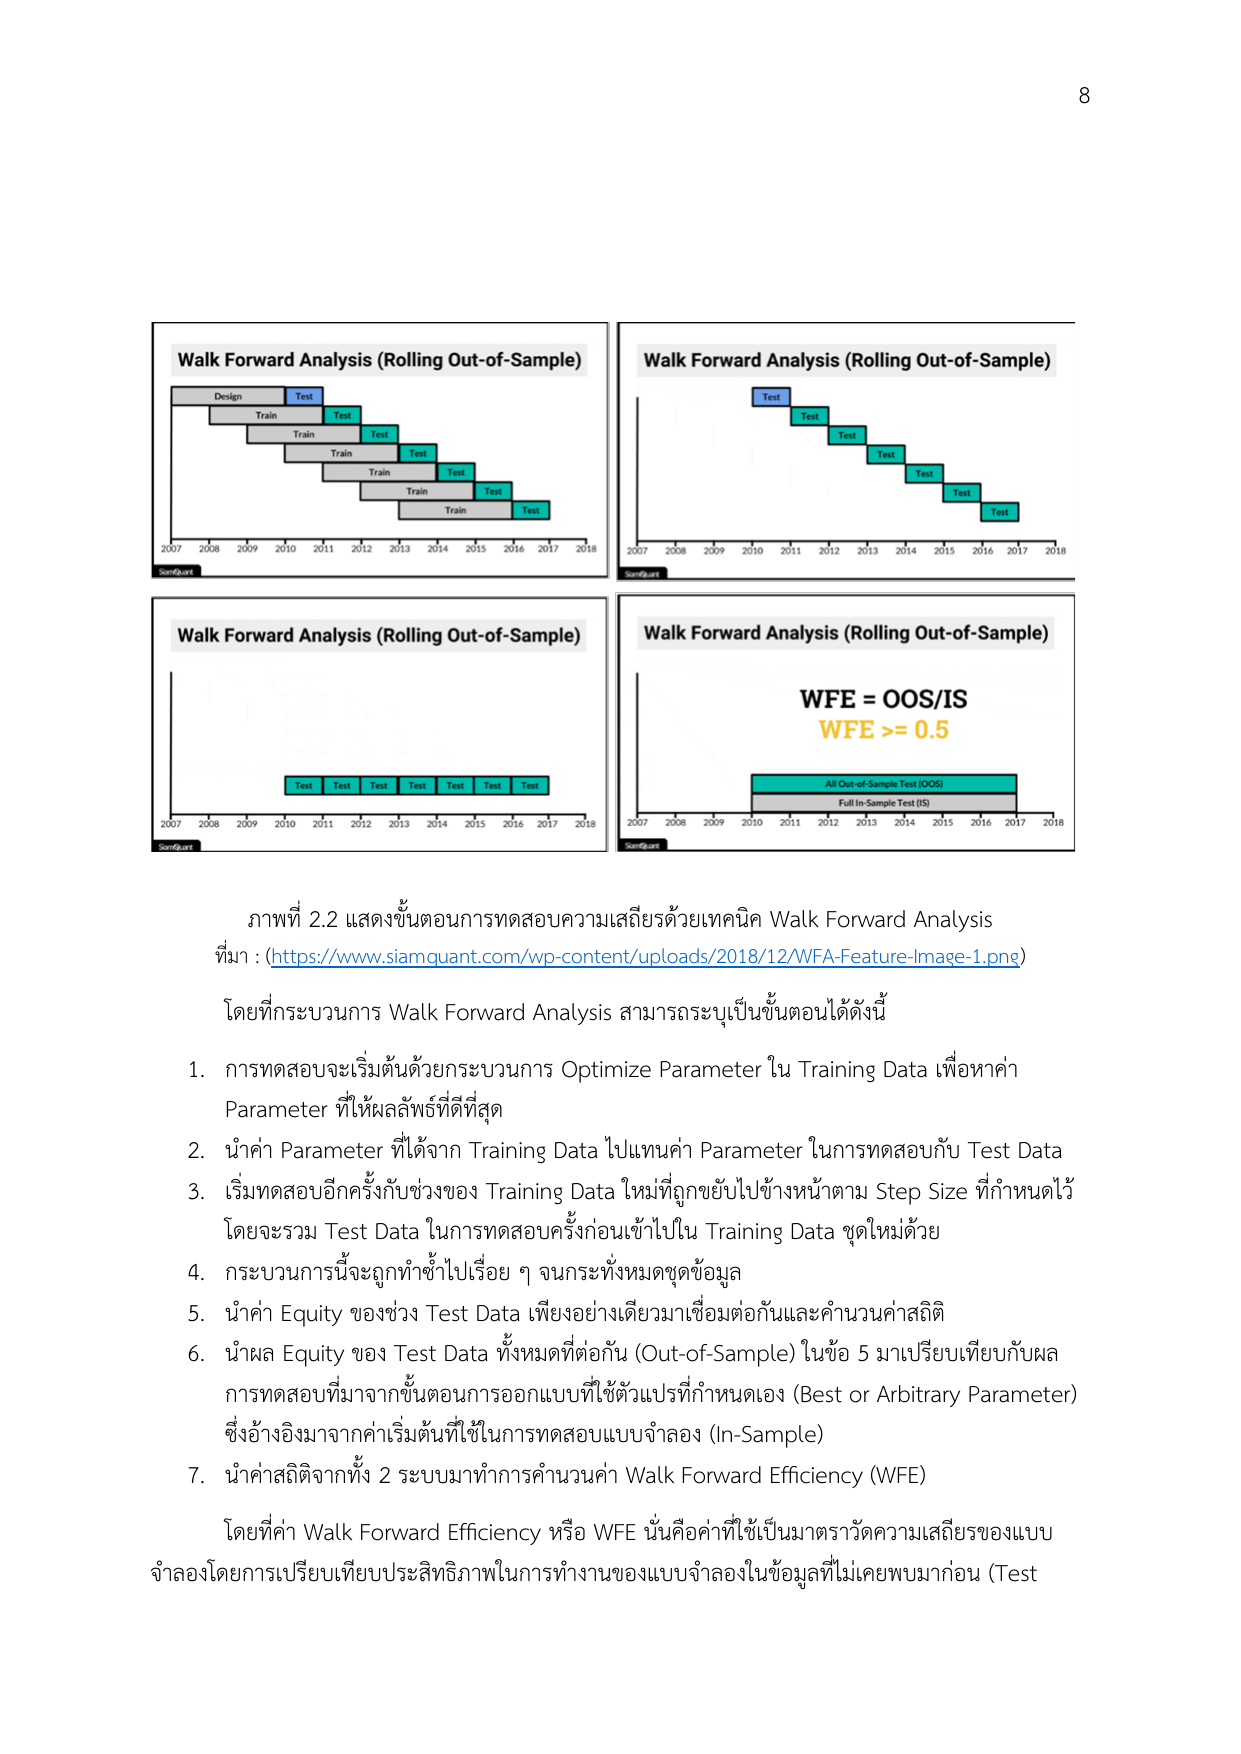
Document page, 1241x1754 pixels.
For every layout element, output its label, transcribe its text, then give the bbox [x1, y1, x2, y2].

list การทดสอบจะเริ่มต้นด้วยกระบวนการ Optimize Parameter ใน Training Data เพื่อหาค่า Parameter ที่ให้ผลลัพธ์ที่ดีที่สุด [187, 1048, 1090, 1126]
text ที่มา : (https://www.siamquant.com/wp-content/uploads/2018/12/WFA-Feature-Image-1.png) [150, 938, 1090, 971]
list เริ่มทดสอบอีกครั้งกับช่วงของ Training Data ใหม่ที่ถูกขยับไปข้างหน้าตาม Step Size ที่กำหนดไว้ โดยจะรวม Test Data ในการทดสอบครั้งก่อนเข้าไปใน Training Data ชุดใหม่ด้วย [187, 1170, 1090, 1248]
text โดยที่กระบวนการ Walk Forward Analysis สามารถระบุเป็นขั้นตอนได้ดังนี้ [150, 991, 1090, 1028]
picture [150, 322, 1075, 851]
list นำค่า Parameter ที่ได้จาก Training Data ไปแทนค่า Parameter ในการทดสอบกับ Test Data [187, 1129, 1090, 1167]
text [150, 1511, 1090, 1590]
list กระบวนการนี้จะถูกทำซ้ำไปเรื่อย ๆ จนกระทั่งหมดชุดข้อมูล [187, 1251, 1090, 1289]
list นำผล Equity ของ Test Data ทั้งหมดที่ต่อกัน (Out-of-Sample) ในข้อ 5 มาเปรียบเทียบกับผลการทดสอบที่มาจากขั้นตอนการออกแบบที่ใช้ตัวแปรที่กำหนดเอง (Best or Arbitrary Parameter) ซึ่งอ้างอิงมาจากค่าเริ่มต้นที่ใช้ในการทดสอบแบบจำลอง (In-Sample) [187, 1332, 1090, 1451]
list นำค่าสถิติจากทั้ง 2 ระบบมาทำการคำนวนค่า Walk Forward Efficiency (WFE) [187, 1454, 1090, 1492]
list นำค่า Equity ของช่วง Test Data เพียงอย่างเดียวมาเชื่อมต่อกันและคำนวนค่าสถิติ [187, 1292, 1090, 1329]
